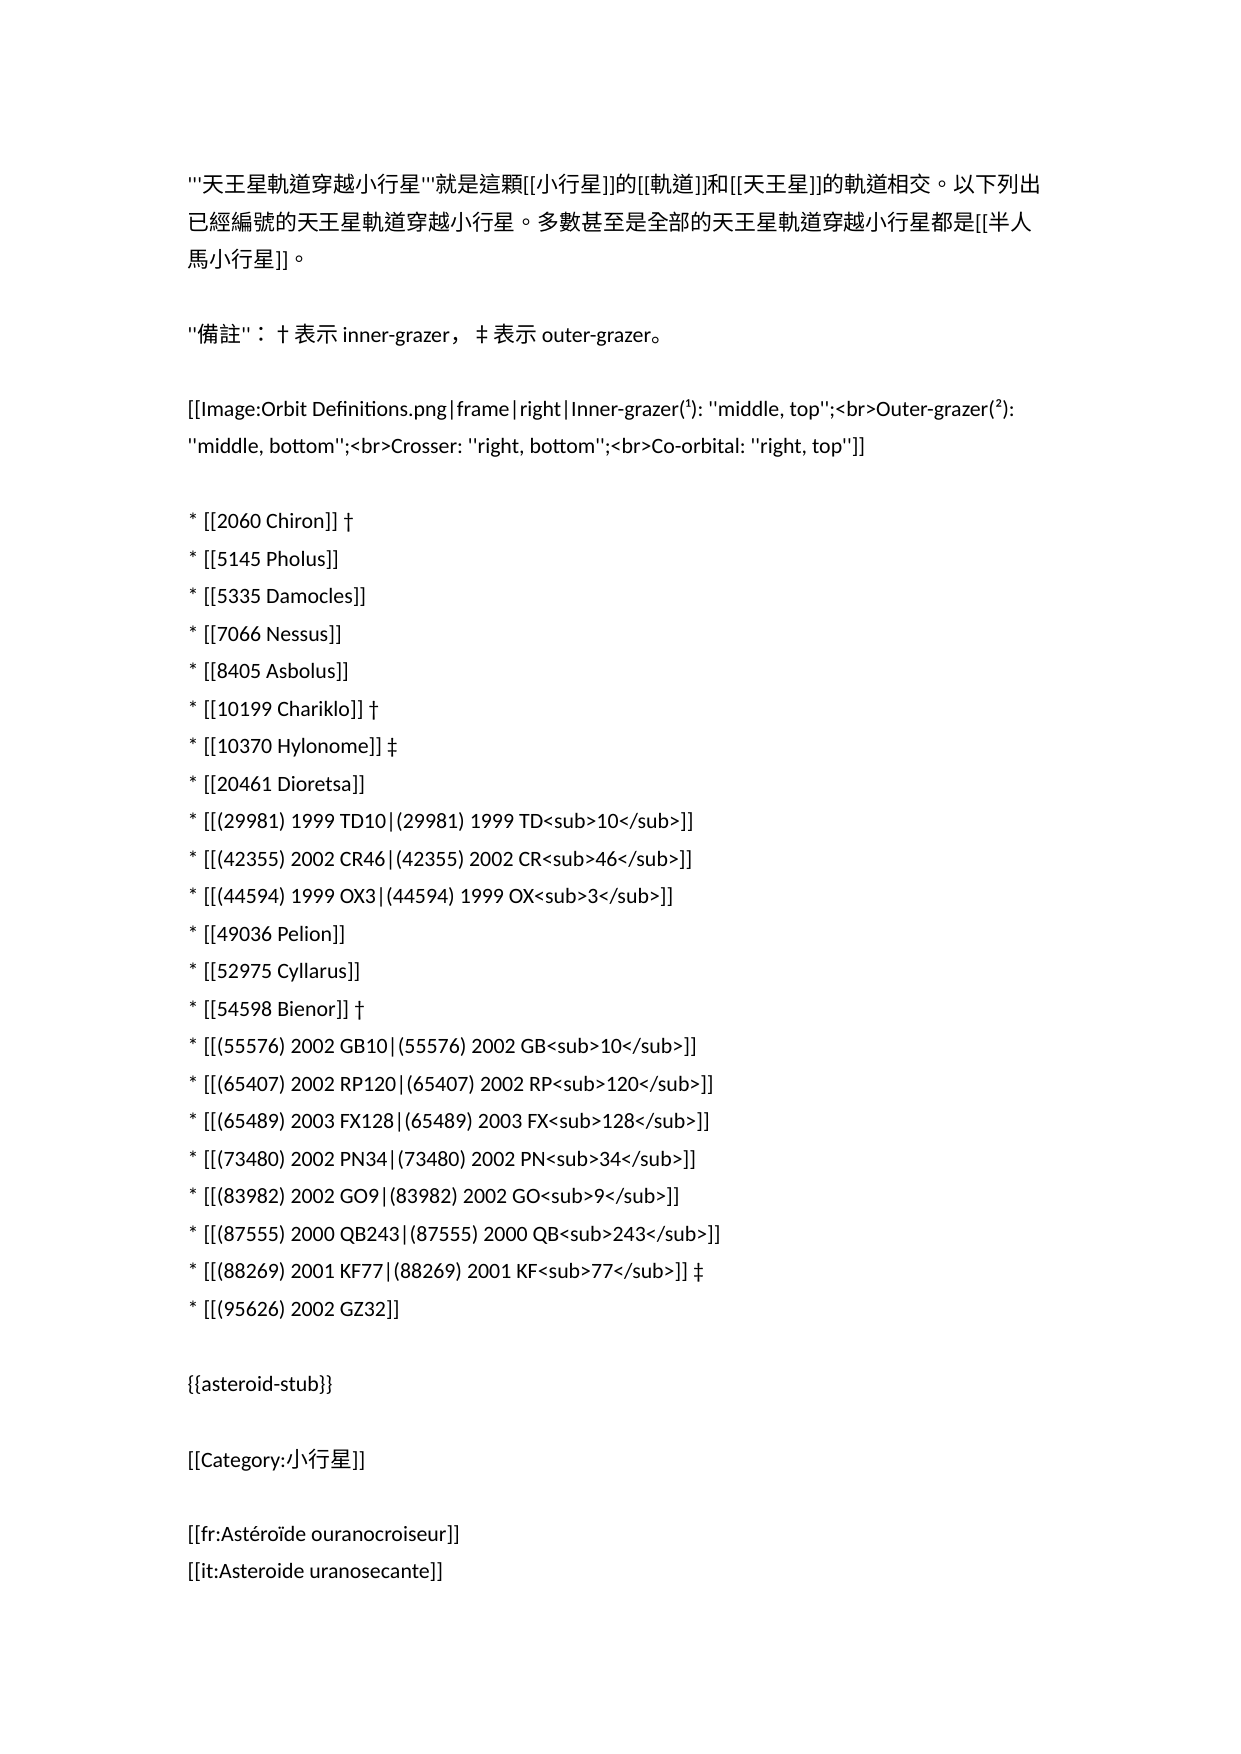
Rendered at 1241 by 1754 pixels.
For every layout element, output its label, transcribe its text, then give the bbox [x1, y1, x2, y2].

text * [[8405 Asbolus]] [187, 652, 1053, 689]
text * [[(83982) 2002 GO9|(83982) 2002 GO<sub>9</sub>]] [187, 1177, 1053, 1214]
text [[fr:Astéroïde ouranocroiseur]] [187, 1514, 1053, 1552]
text * [[20461 Dioretsa]] [187, 764, 1053, 802]
text * [[(29981) 1999 TD10|(29981) 1999 TD<sub>10</sub>]] [187, 802, 1053, 839]
text * [[10199 Chariklo]] † [187, 689, 1053, 727]
text [[it:Asteroide uranosecante]] [187, 1552, 1053, 1589]
text '''天王星軌道穿越小行星'''就是這顆[[小行星]]的[[軌道]]和[[天王星]]的軌道相交。以下列出已經編號的天王星軌道穿越小行星。多數甚至是全部的天王星軌道穿越小行星都是[[半人馬小行星]]。 [187, 164, 1053, 277]
text * [[5145 Pholus]] [187, 539, 1053, 577]
text * [[(42355) 2002 CR46|(42355) 2002 CR<sub>46</sub>]] [187, 839, 1053, 877]
text ''備註''：†表示inner-grazer，‡表示outer-grazer。 [187, 314, 1053, 352]
text * [[(65489) 2003 FX128|(65489) 2003 FX<sub>128</sub>]] [187, 1102, 1053, 1139]
text * [[(55576) 2002 GB10|(55576) 2002 GB<sub>10</sub>]] [187, 1027, 1053, 1064]
text * [[52975 Cyllarus]] [187, 952, 1053, 989]
text * [[54598 Bienor]] † [187, 989, 1053, 1027]
text * [[49036 Pelion]] [187, 914, 1053, 952]
text * [[(65407) 2002 RP120|(65407) 2002 RP<sub>120</sub>]] [187, 1064, 1053, 1102]
text [[Category:小行星]] [187, 1439, 1053, 1477]
text * [[(73480) 2002 PN34|(73480) 2002 PN<sub>34</sub>]] [187, 1139, 1053, 1177]
text * [[10370 Hylonome]] ‡ [187, 727, 1053, 764]
text * [[(87555) 2000 QB243|(87555) 2000 QB<sub>243</sub>]] [187, 1214, 1053, 1252]
text * [[(95626) 2002 GZ32]] [187, 1289, 1053, 1327]
text * [[7066 Nessus]] [187, 614, 1053, 652]
text * [[(88269) 2001 KF77|(88269) 2001 KF<sub>77</sub>]] ‡ [187, 1252, 1053, 1289]
text {{asteroid-stub}} [187, 1364, 1053, 1402]
text * [[5335 Damocles]] [187, 577, 1053, 614]
text * [[(44594) 1999 OX3|(44594) 1999 OX<sub>3</sub>]] [187, 877, 1053, 914]
text * [[2060 Chiron]] † [187, 502, 1053, 539]
text [[Image:Orbit Definitions.png|frame|right|Inner-grazer(¹): ''middle, top'';<br>Outer-grazer(²): ''middle, bottom'';<br>Crosser: ''right, bottom'';<br>Co-orbital: ''right, top'']] [187, 389, 1053, 464]
